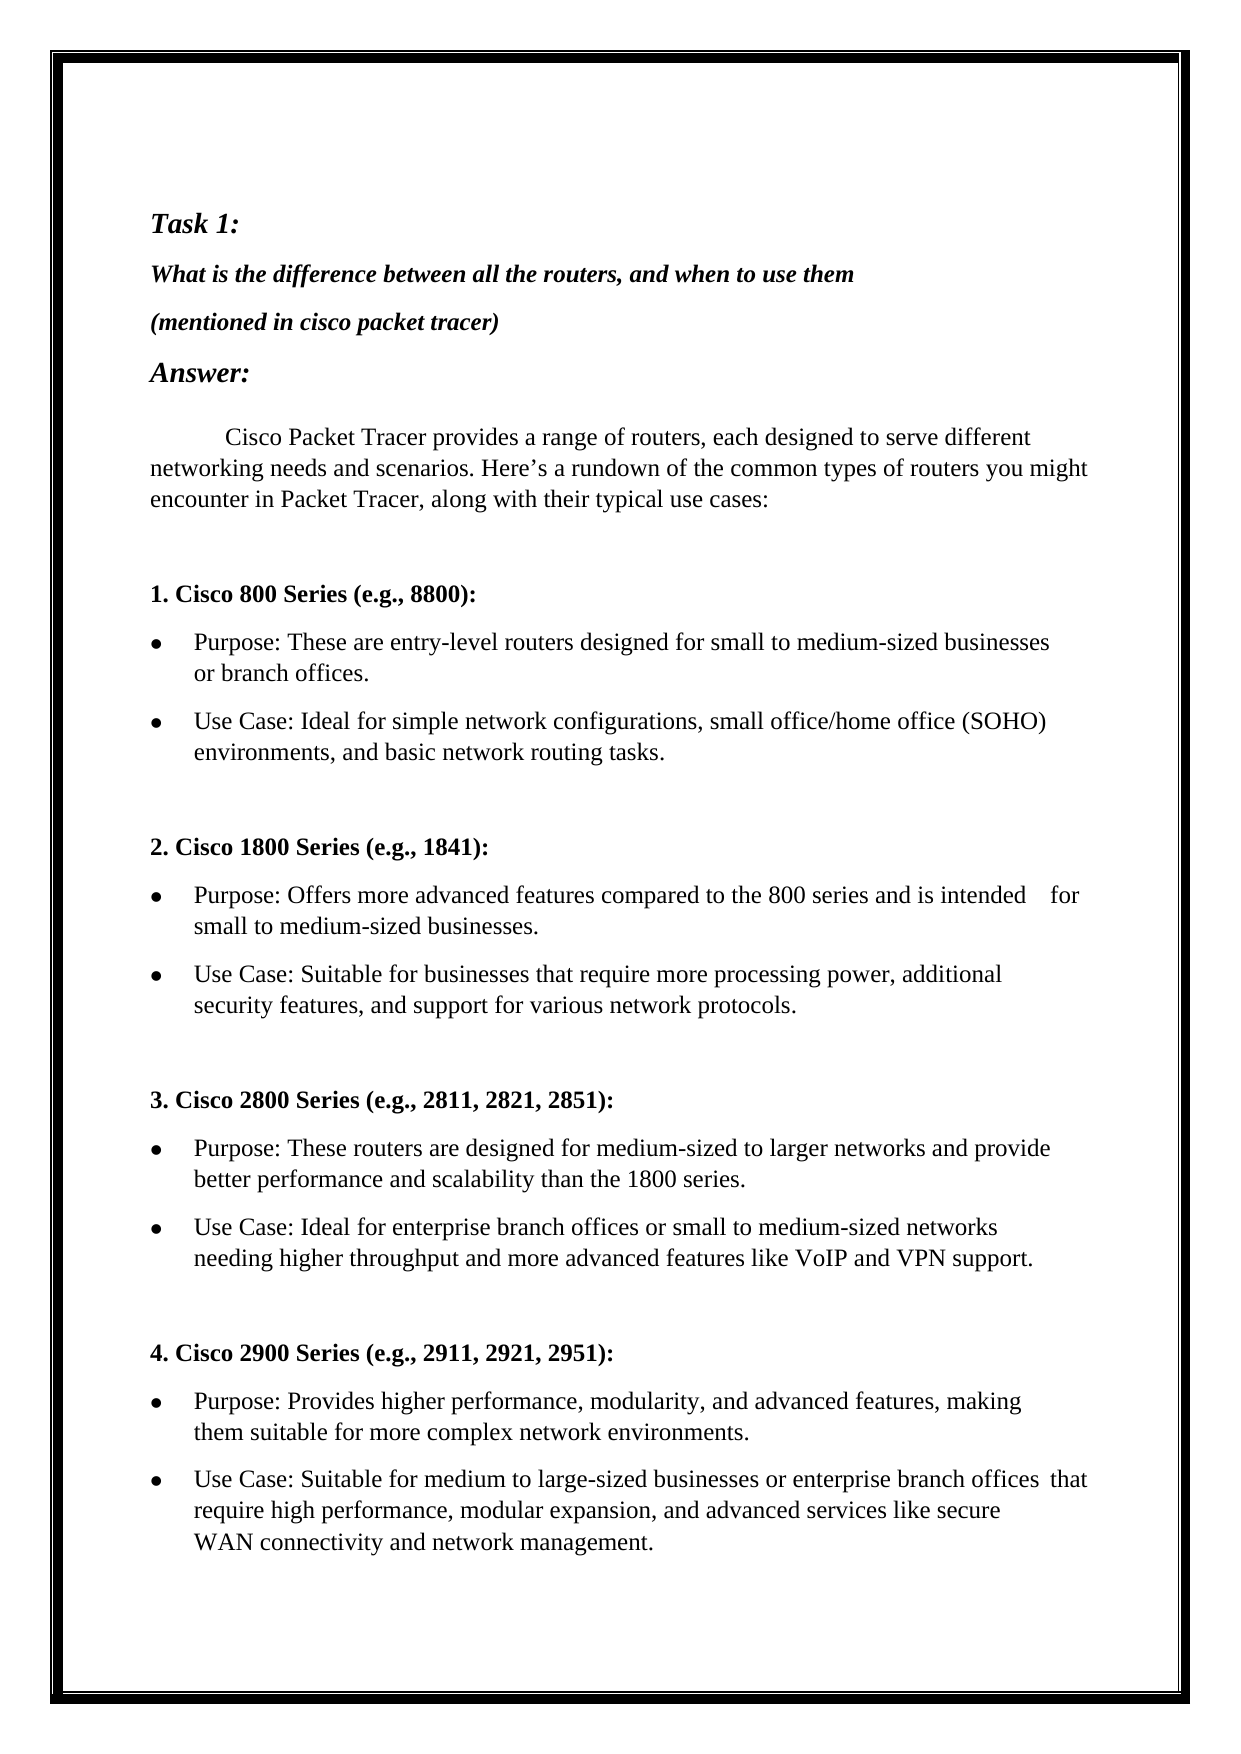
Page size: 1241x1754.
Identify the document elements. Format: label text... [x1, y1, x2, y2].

list Use Case: Suitable for businesses that require more processing power, additional security features, and support for various network protocols. [150, 959, 1090, 1018]
list Cisco 800 Series (e.g., 8800): [150, 579, 1090, 608]
text 3. Cisco 2800 Series (e.g., 2811, 2821, 2851): [150, 1085, 1090, 1114]
list Use Case: Suitable for medium to large-sized businesses or enterprise branch offices that require high performance, modular expansion, and advanced services like secure WAN connectivity and network management. [150, 1464, 1090, 1555]
list Purpose: These are entry-level routers designed for small to medium-sized businesses or branch offices. [150, 627, 1090, 687]
text Task 1: [150, 207, 1090, 240]
text (mentioned in cisco packet tracer) [150, 307, 1090, 336]
list Use Case: Ideal for simple network configurations, small office/home office (SOHO) environments, and basic network routing tasks. [150, 706, 1090, 766]
text What is the difference between all the routers, and when to use them [150, 259, 1090, 288]
list Purpose: Provides higher performance, modularity, and advanced features, making them suitable for more complex network environments. [150, 1386, 1090, 1446]
text Answer: [150, 355, 1090, 388]
list Purpose: These routers are designed for medium-sized to larger networks and provide better performance and scalability than the 1800 series. [150, 1133, 1090, 1193]
text Cisco Packet Tracer provides a range of routers, each designed to serve different networking needs and scenarios. Here’s a rundown of the common types of routers you might encounter in Packet Tracer, along with their typical use cases: [150, 422, 1090, 513]
list Cisco 1800 Series (e.g., 1841): [150, 832, 1090, 861]
list Use Case: Ideal for enterprise branch offices or small to medium-sized networks needing higher throughput and more advanced features like VoIP and VPN support. [150, 1212, 1090, 1271]
list Purpose: Offers more advanced features compared to the 800 series and is intended for small to medium-sized businesses. [150, 880, 1090, 940]
text 4. Cisco 2900 Series (e.g., 2911, 2921, 2951): [150, 1338, 1090, 1367]
